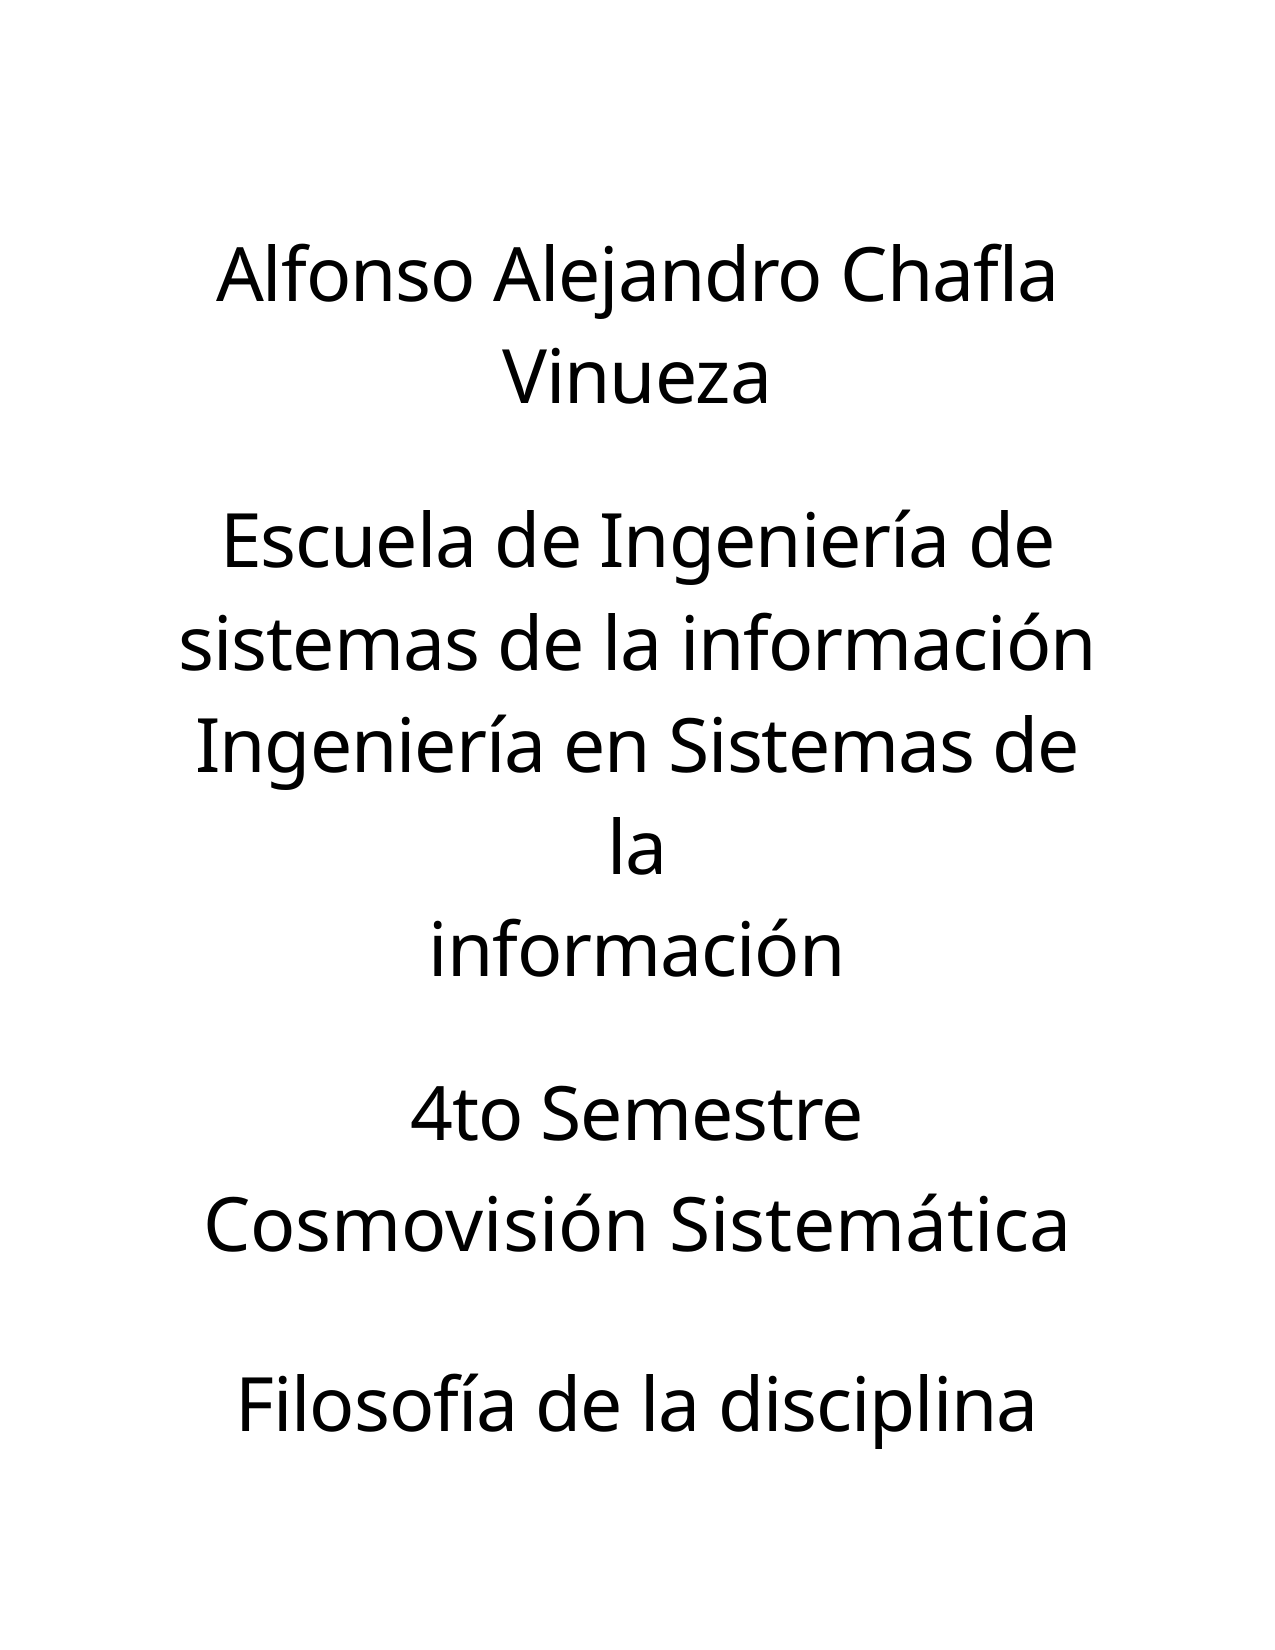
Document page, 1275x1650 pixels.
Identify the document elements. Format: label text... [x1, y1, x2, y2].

title Filosofía de la disciplina [177, 1351, 1098, 1453]
title Escuela de Ingeniería de sistemas de la información Ingeniería en Sistemas de la [177, 488, 1098, 896]
title Alfonso Alejandro Chafla Vinueza [177, 222, 1098, 426]
title información [177, 896, 1098, 999]
text Cosmovisión Sistemática [177, 1171, 1098, 1273]
title 4to Semestre [177, 1060, 1098, 1163]
